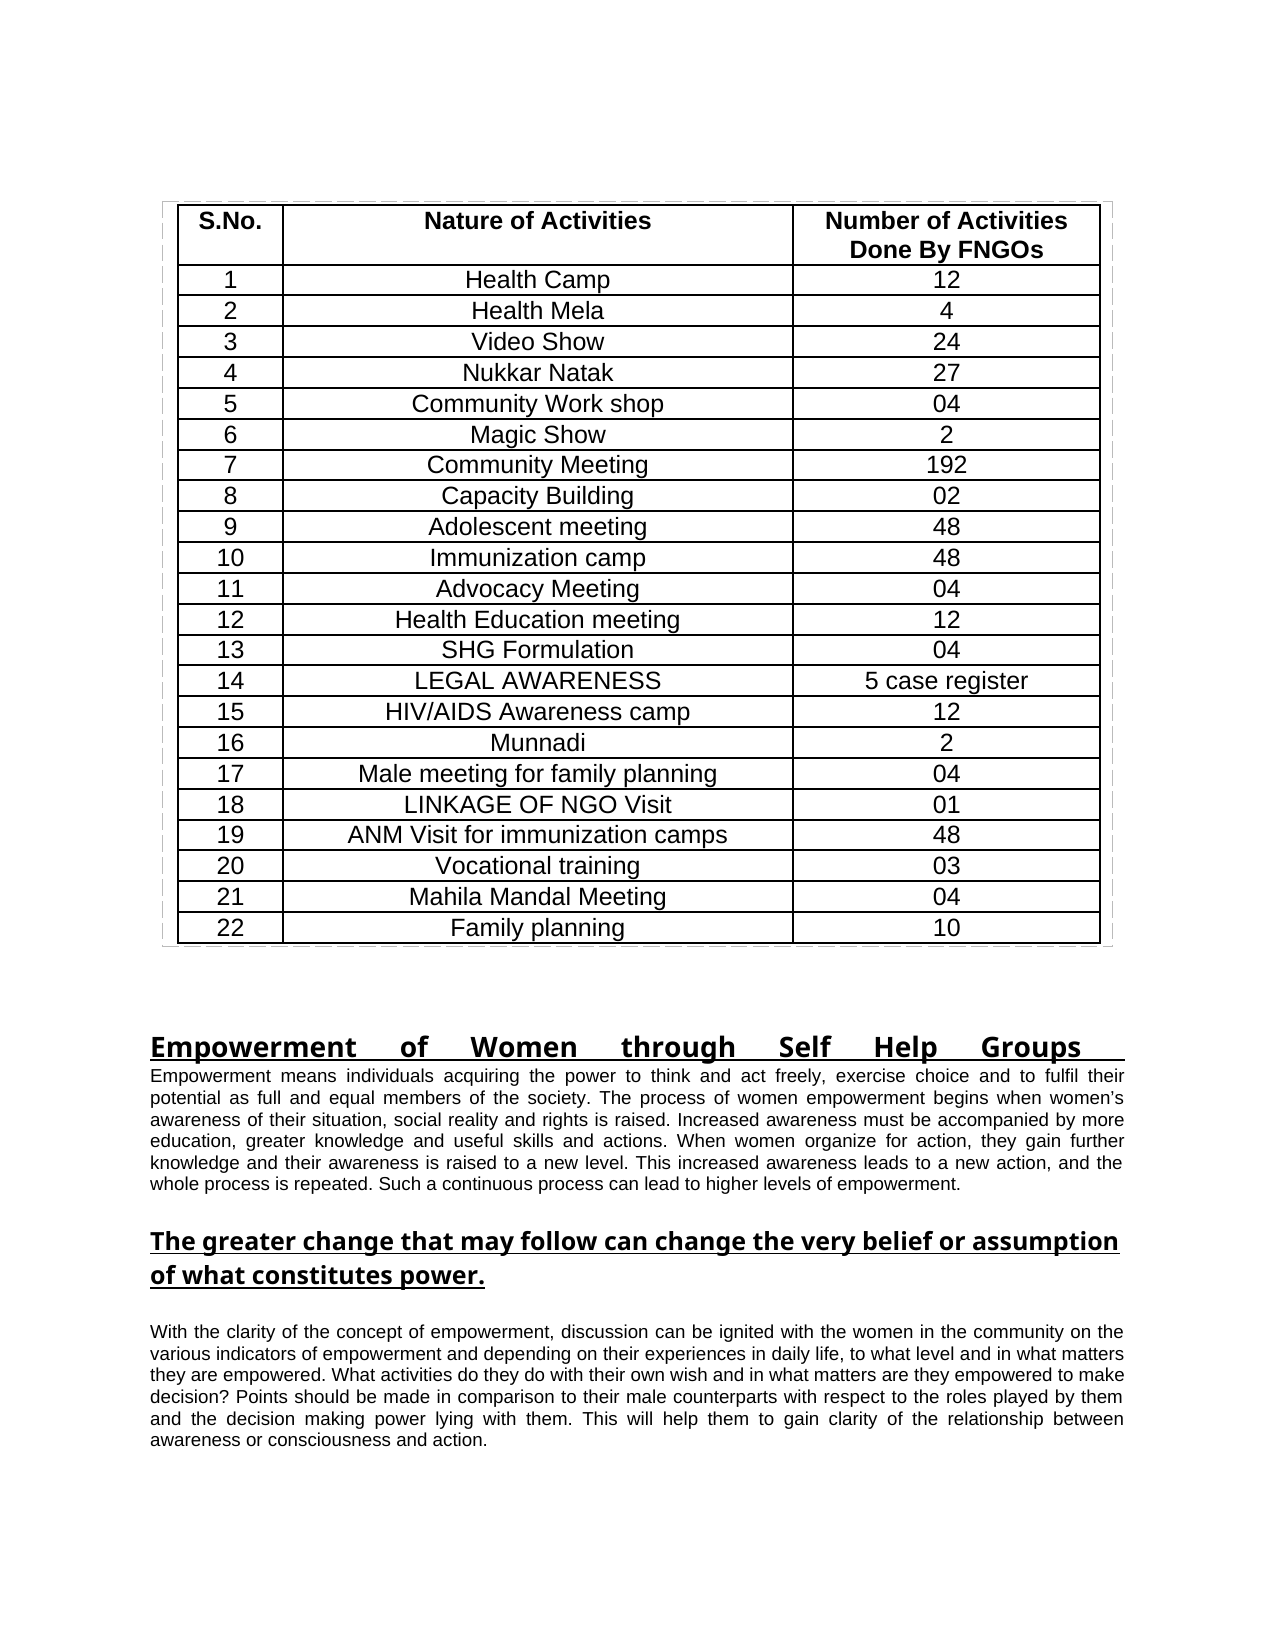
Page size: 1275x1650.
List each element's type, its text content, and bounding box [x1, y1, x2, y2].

table_header [163, 201, 1112, 946]
text The greater change that may follow can change the very belief or assumption of what constitutes power. [150, 1224, 1125, 1292]
text With the clarity of the concept of empowerment, discussion can be ignited with the women in the community on the various indicators of empowerment and depending on their experiences in daily life, to what level and in what matters they are empowered. What activities do they do with their own wish and in what matters are they empowered to make decision? Points should be made in comparison to their male counterparts with respect to the roles played by them and the decision making power lying with them. This will help them to gain clarity of the relationship between awareness or consciousness and action. [150, 1321, 1125, 1451]
text Empowerment of Women through Self Help Groups Empowerment means individuals acquiring the power to think and act freely, exercise choice and to fulfil their potential as full and equal members of the society. The process of women empowerment begins when women’s awareness of their situation, social reality and rights is raised. Increased awareness must be accompanied by more education, greater knowledge and useful skills and actions. When women organize for action, they gain further knowledge and their awareness is raised to a new level. This increased awareness leads to a new action, and the whole process is repeated. Such a continuous process can lead to higher levels of empowerment. [150, 1061, 1125, 1195]
